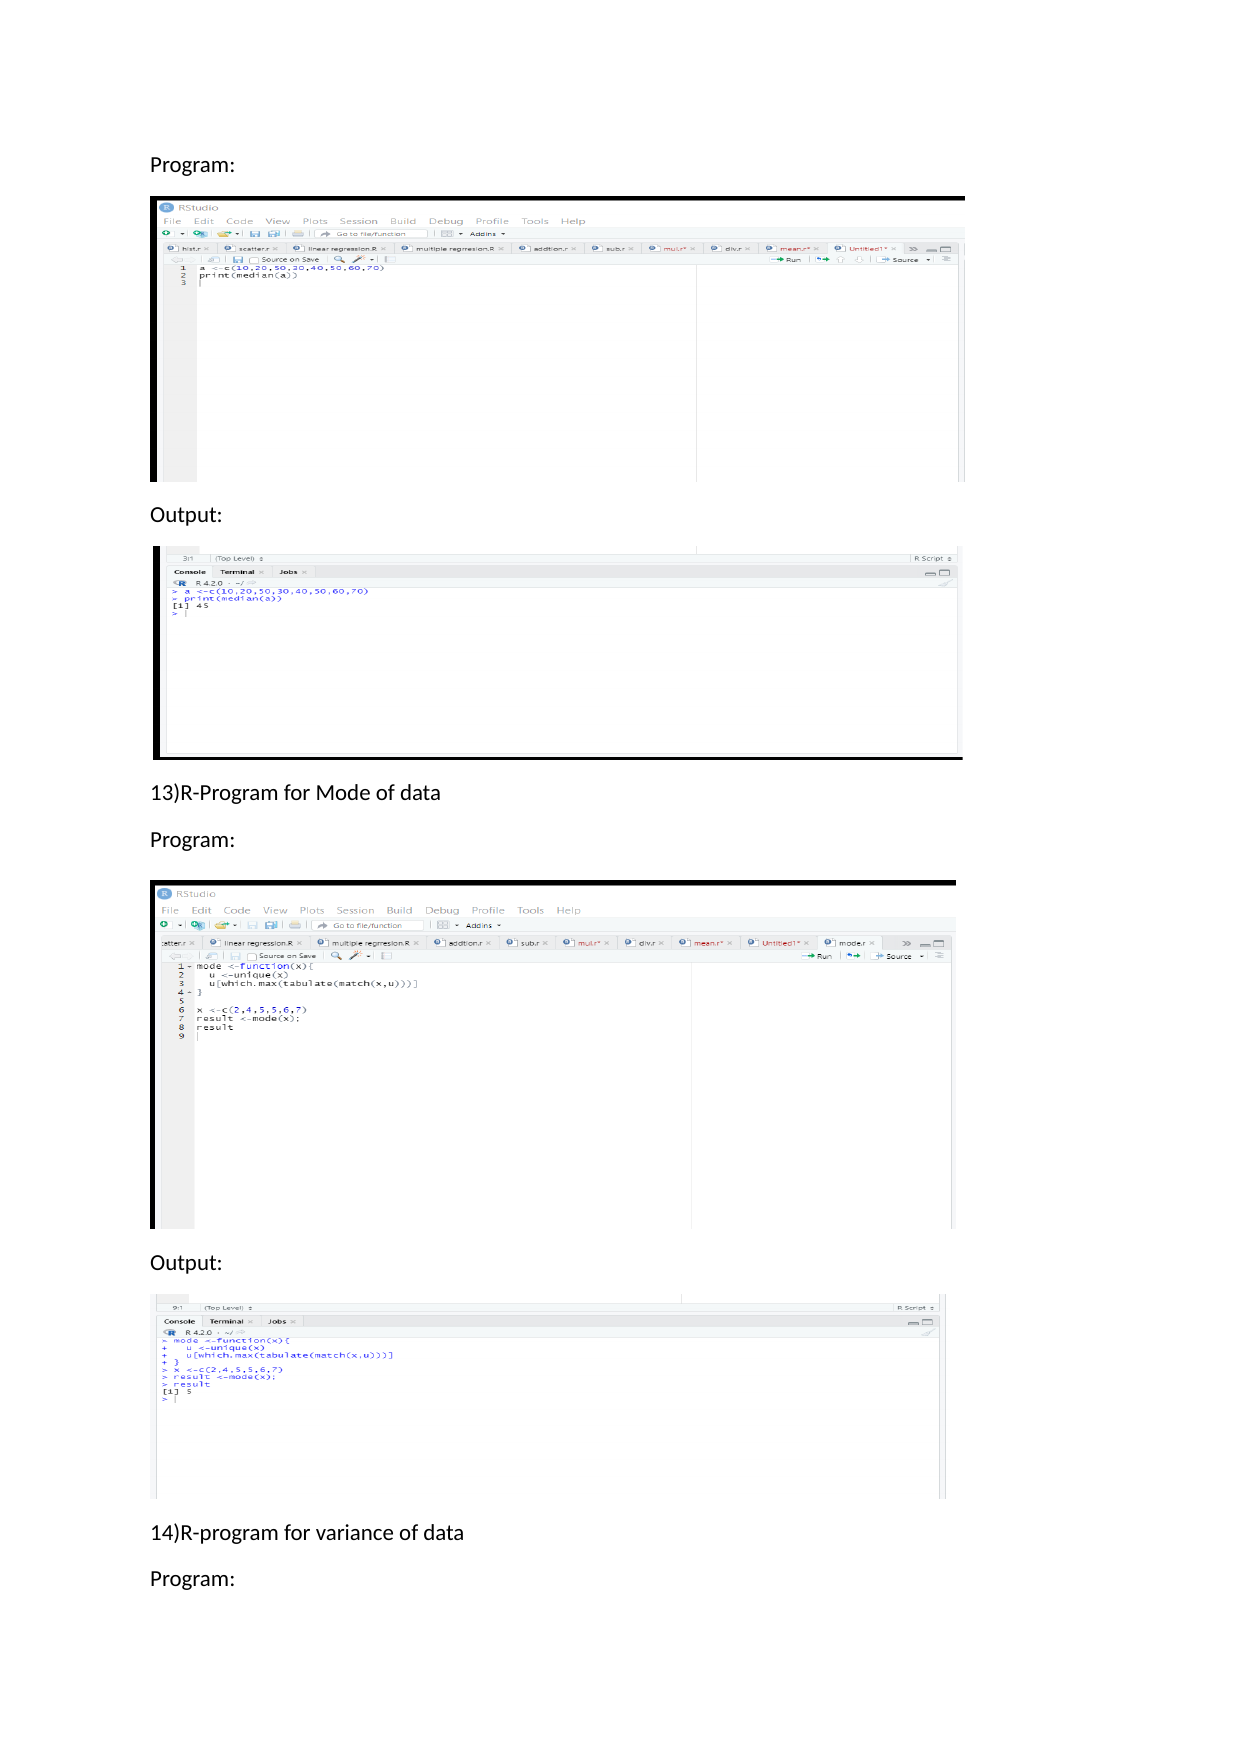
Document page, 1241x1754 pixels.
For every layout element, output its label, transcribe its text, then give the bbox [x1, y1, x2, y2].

text Program: [150, 825, 1090, 853]
text 13)R-Program for Mode of data [150, 778, 1090, 806]
text 14)R-program for variance of data [150, 1518, 1090, 1546]
text Program: [150, 1564, 1090, 1593]
text Program: [150, 150, 1090, 178]
text Output: [150, 1248, 1090, 1276]
text Output: [150, 500, 1090, 528]
